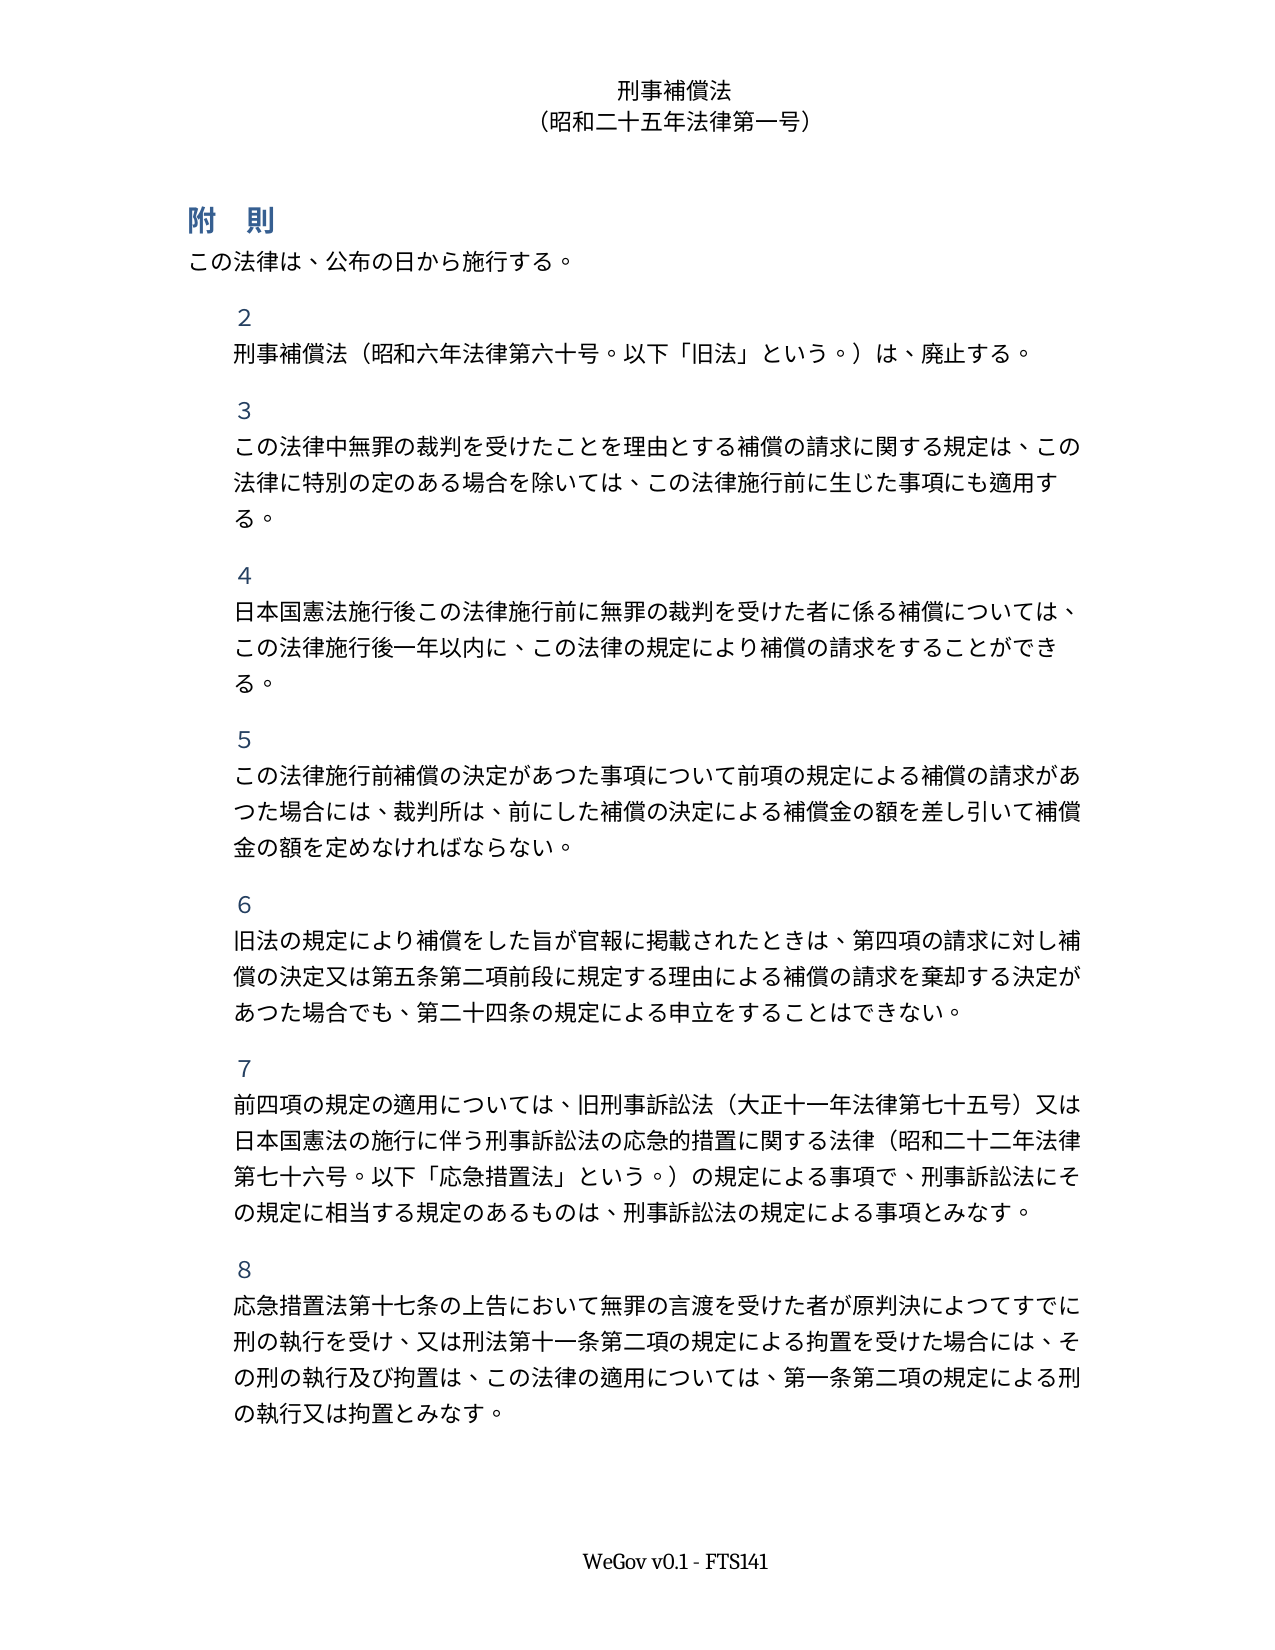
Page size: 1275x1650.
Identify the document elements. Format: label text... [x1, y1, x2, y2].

text 刑事補償法（昭和六年法律第六十号。以下「旧法」という。）は、廃止する。 [233, 338, 1087, 369]
subtitle ６ [233, 889, 1087, 920]
subtitle ２ [233, 302, 1087, 334]
text 応急措置法第十七条の上告において無罪の言渡を受けた者が原判決によつてすでに刑の執行を受け、又は刑法第十一条第二項の規定による拘置を受けた場合には、その刑の執行及び拘置は、この法律の適用については、第一条第二項の規定による刑の執行又は拘置とみなす。 [233, 1290, 1087, 1429]
text この法律施行前補償の決定があつた事項について前項の規定による補償の請求があつた場合には、裁判所は、前にした補償の決定による補償金の額を差し引いて補償金の額を定めなければならない。 [233, 760, 1087, 863]
subtitle ４ [233, 560, 1087, 591]
text 旧法の規定により補償をした旨が官報に掲載されたときは、第四項の請求に対し補償の決定又は第五条第二項前段に規定する理由による補償の請求を棄却する決定があつた場合でも、第二十四条の規定による申立をすることはできない。 [233, 925, 1087, 1028]
subtitle ３ [233, 395, 1087, 426]
subtitle ５ [233, 724, 1087, 756]
subtitle 附 則 [187, 200, 1087, 240]
subtitle ７ [233, 1053, 1087, 1085]
text この法律は、公布の日から施行する。 [187, 246, 1087, 277]
text 日本国憲法施行後この法律施行前に無罪の裁判を受けた者に係る補償については、この法律施行後一年以内に、この法律の規定により補償の請求をすることができる。 [233, 596, 1087, 699]
text 前四項の規定の適用については、旧刑事訴訟法（大正十一年法律第七十五号）又は日本国憲法の施行に伴う刑事訴訟法の応急的措置に関する法律（昭和二十二年法律第七十六号。以下「応急措置法」という。）の規定による事項で、刑事訴訟法にその規定に相当する規定のあるものは、刑事訴訟法の規定による事項とみなす。 [233, 1089, 1087, 1228]
subtitle ８ [233, 1254, 1087, 1285]
text この法律中無罪の裁判を受けたことを理由とする補償の請求に関する規定は、この法律に特別の定のある場合を除いては、この法律施行前に生じた事項にも適用する。 [233, 431, 1087, 534]
